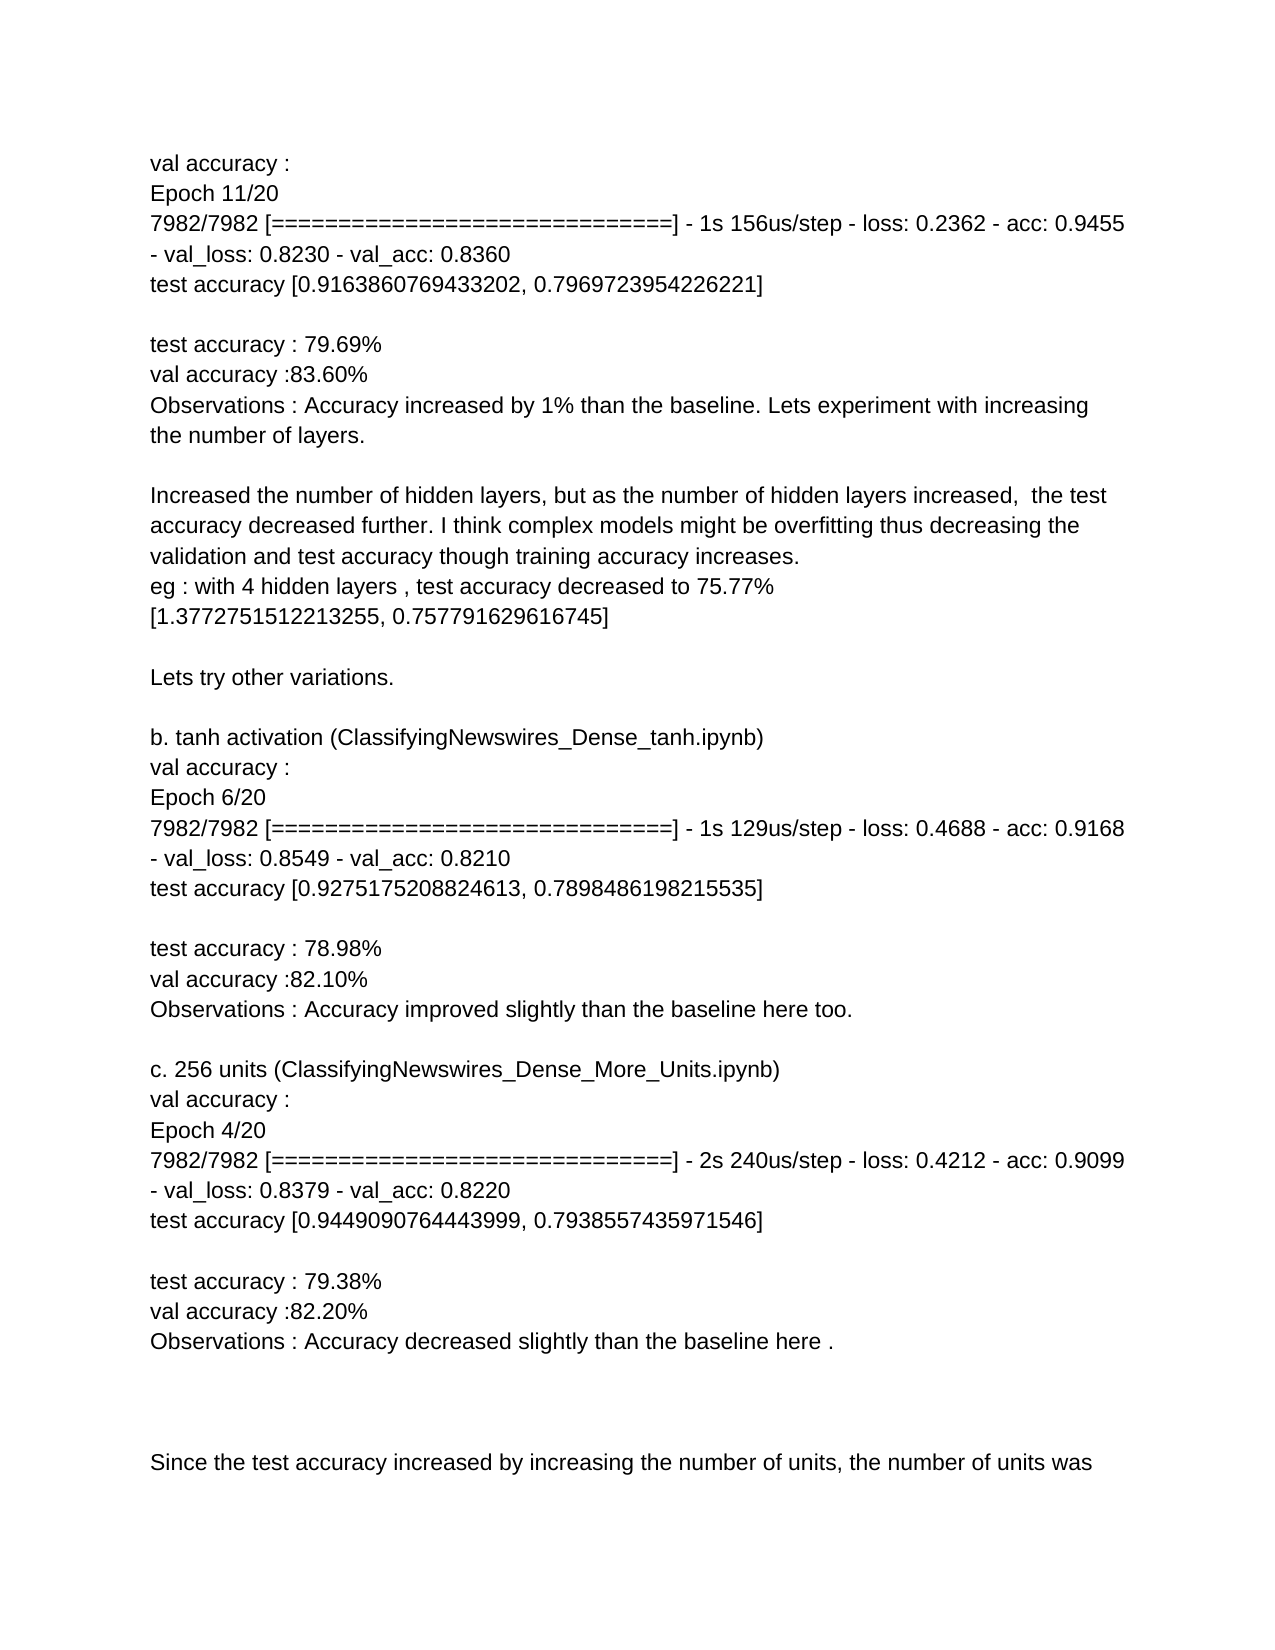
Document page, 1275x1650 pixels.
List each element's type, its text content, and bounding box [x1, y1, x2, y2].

text test accuracy [0.9275175208824613, 0.7898486198215535] [150, 875, 1125, 901]
text val accuracy :82.20% [150, 1298, 1125, 1324]
text val accuracy : [150, 754, 1125, 781]
text Lets try other variations. [150, 663, 1125, 690]
text 7982/7982 [==============================] - 1s 129us/step - loss: 0.4688 - acc: 0.9168 - val_loss: 0.8549 - val_acc: 0.8210 [150, 814, 1125, 871]
text Observations : Accuracy decreased slightly than the baseline here . [150, 1328, 1125, 1354]
text eg : with 4 hidden layers , test accuracy decreased to 75.77% [150, 573, 1125, 599]
text 7982/7982 [==============================] - 1s 156us/step - loss: 0.2362 - acc: 0.9455 - val_loss: 0.8230 - val_acc: 0.8360 [150, 210, 1125, 267]
text Observations : Accuracy improved slightly than the baseline here too. [150, 996, 1125, 1022]
text Increased the number of hidden layers, but as the number of hidden layers increased, the test accuracy decreased further. I think complex models might be overfitting thus decreasing the validation and test accuracy though training accuracy increases. [150, 482, 1125, 569]
text test accuracy [0.9163860769433202, 0.7969723954226221] [150, 271, 1125, 297]
text Epoch 6/20 [150, 784, 1125, 811]
text test accuracy : 79.38% [150, 1268, 1125, 1294]
text val accuracy : [150, 1086, 1125, 1113]
text val accuracy :82.10% [150, 966, 1125, 992]
text [1.3772751512213255, 0.757791629616745] [150, 603, 1125, 629]
text Epoch 11/20 [150, 180, 1125, 207]
text Epoch 4/20 [150, 1117, 1125, 1143]
text c. 256 units (ClassifyingNewswires_Dense_More_Units.ipynb) [150, 1056, 1125, 1083]
text test accuracy : 79.69% [150, 331, 1125, 358]
text val accuracy :83.60% [150, 361, 1125, 388]
text test accuracy : 78.98% [150, 935, 1125, 962]
text val accuracy : [150, 150, 1125, 176]
text test accuracy [0.9449090764443999, 0.7938557435971546] [150, 1207, 1125, 1234]
text Observations : Accuracy increased by 1% than the baseline. Lets experiment with increasing the number of layers. [150, 392, 1125, 448]
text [150, 1449, 1125, 1475]
text 7982/7982 [==============================] - 2s 240us/step - loss: 0.4212 - acc: 0.9099 - val_loss: 0.8379 - val_acc: 0.8220 [150, 1147, 1125, 1203]
text b. tanh activation (ClassifyingNewswires_Dense_tanh.ipynb) [150, 724, 1125, 750]
